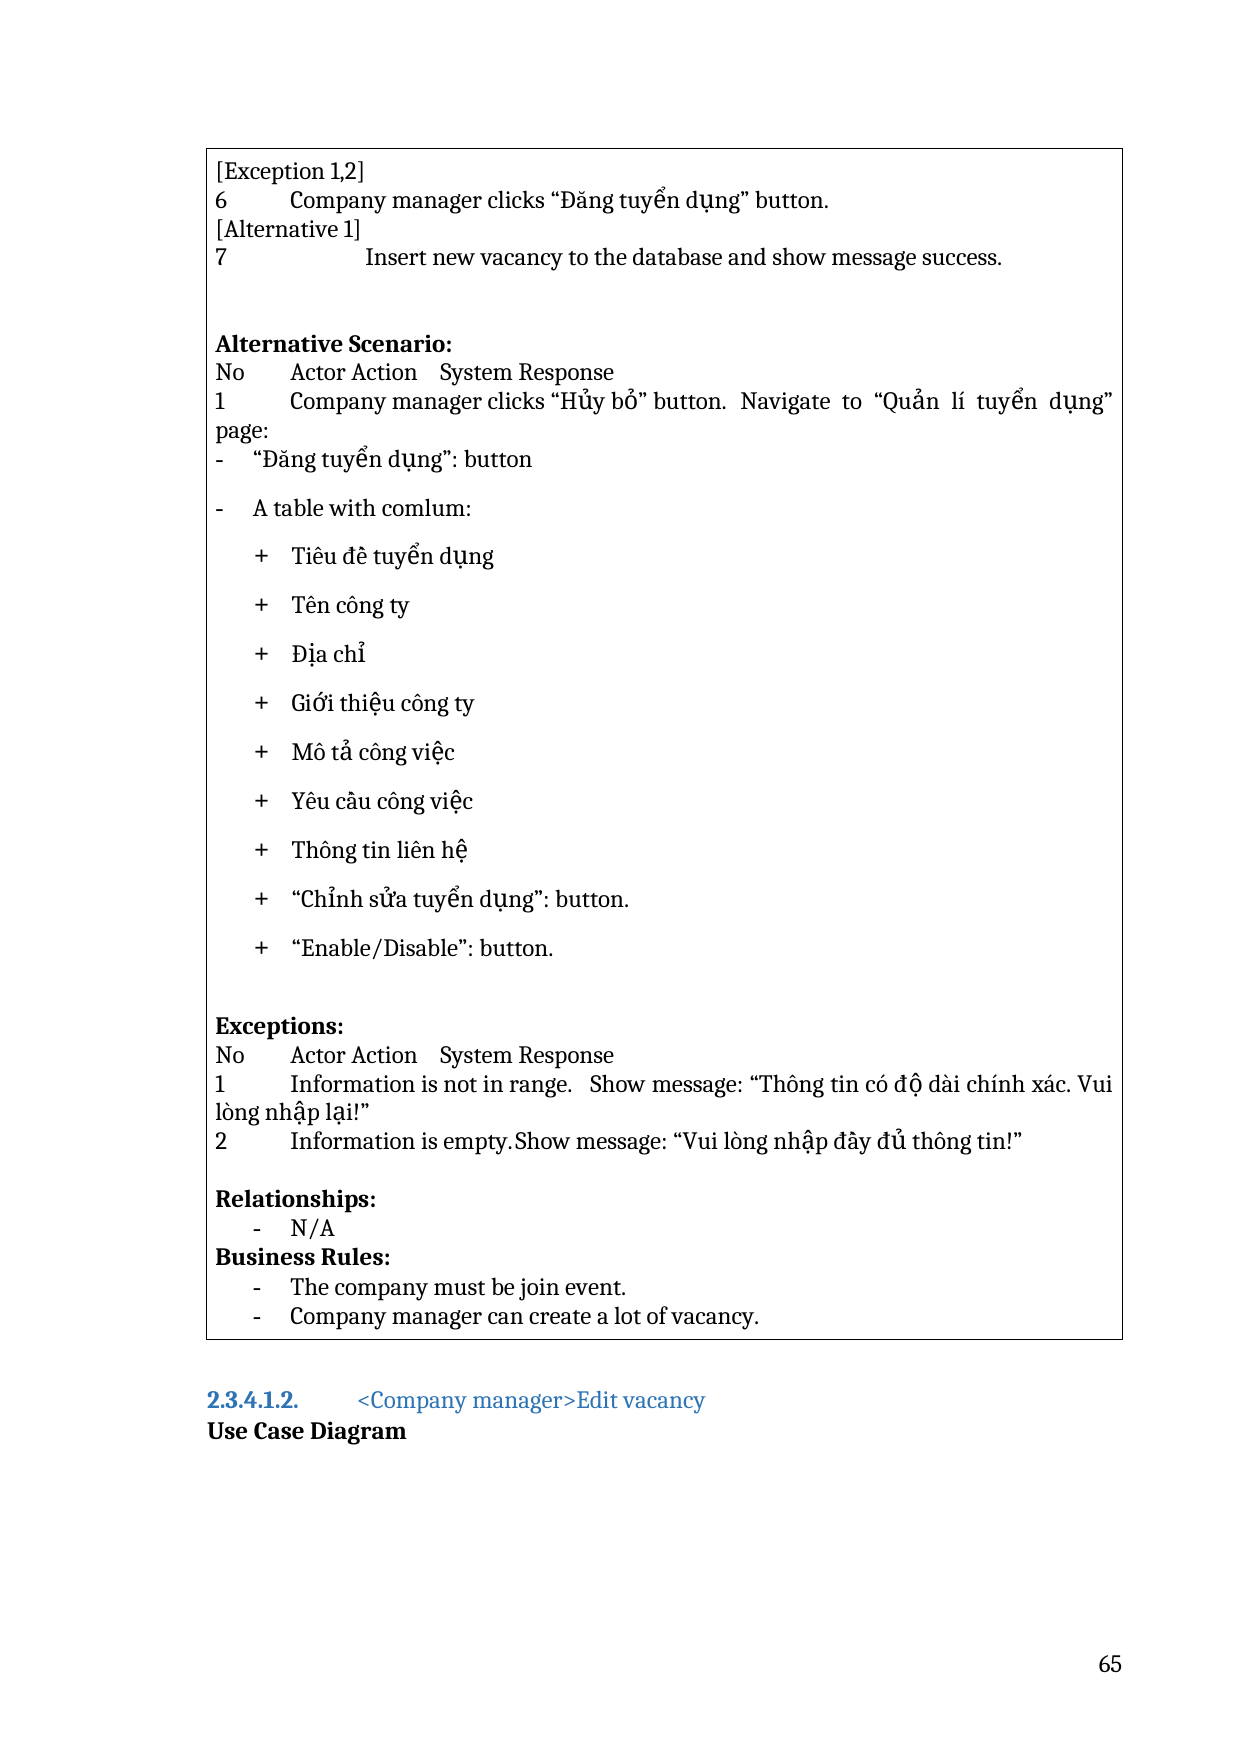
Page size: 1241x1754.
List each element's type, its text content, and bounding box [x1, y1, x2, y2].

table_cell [207, 149, 1122, 1339]
text Use Case Diagram [207, 1417, 1122, 1445]
subtitle <Company manager>Edit vacancy [207, 1386, 1122, 1414]
